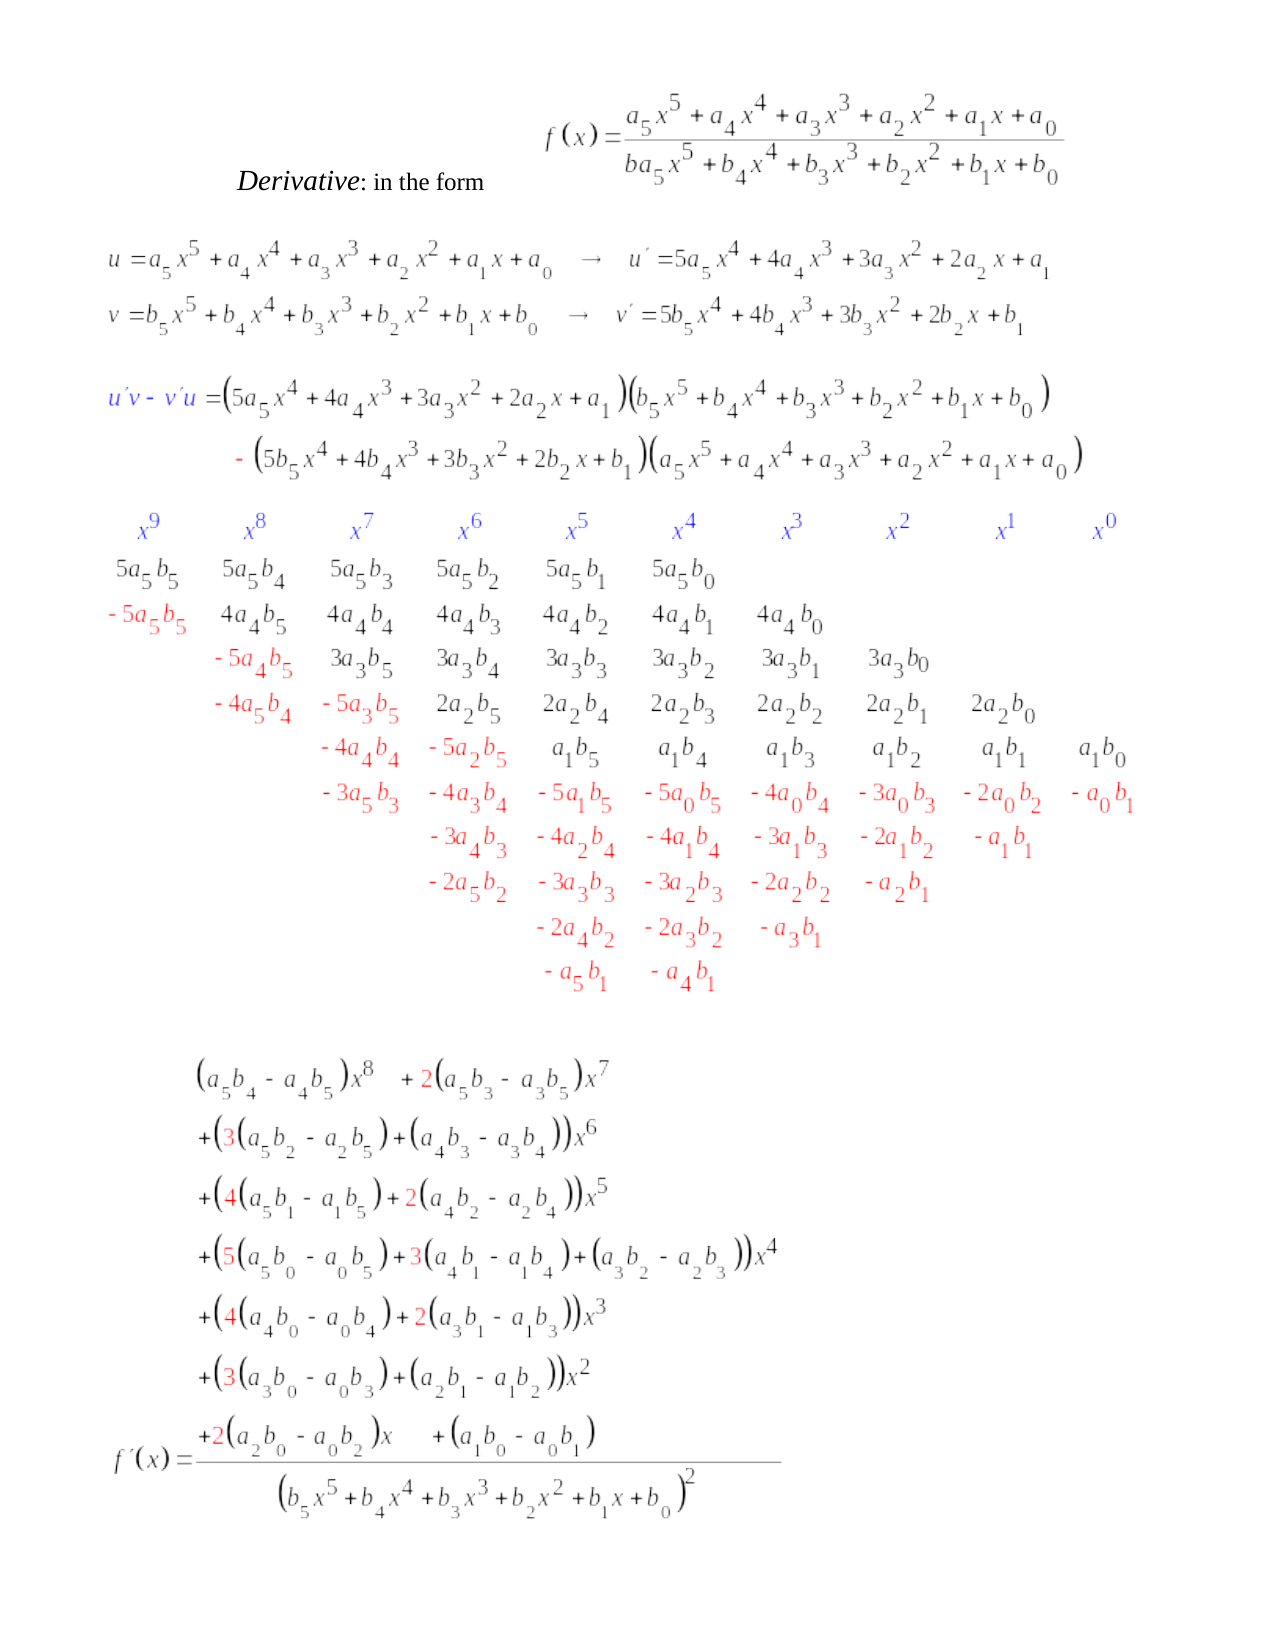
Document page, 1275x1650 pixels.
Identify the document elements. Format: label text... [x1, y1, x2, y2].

text Derivative: in the form [105, 90, 1200, 196]
